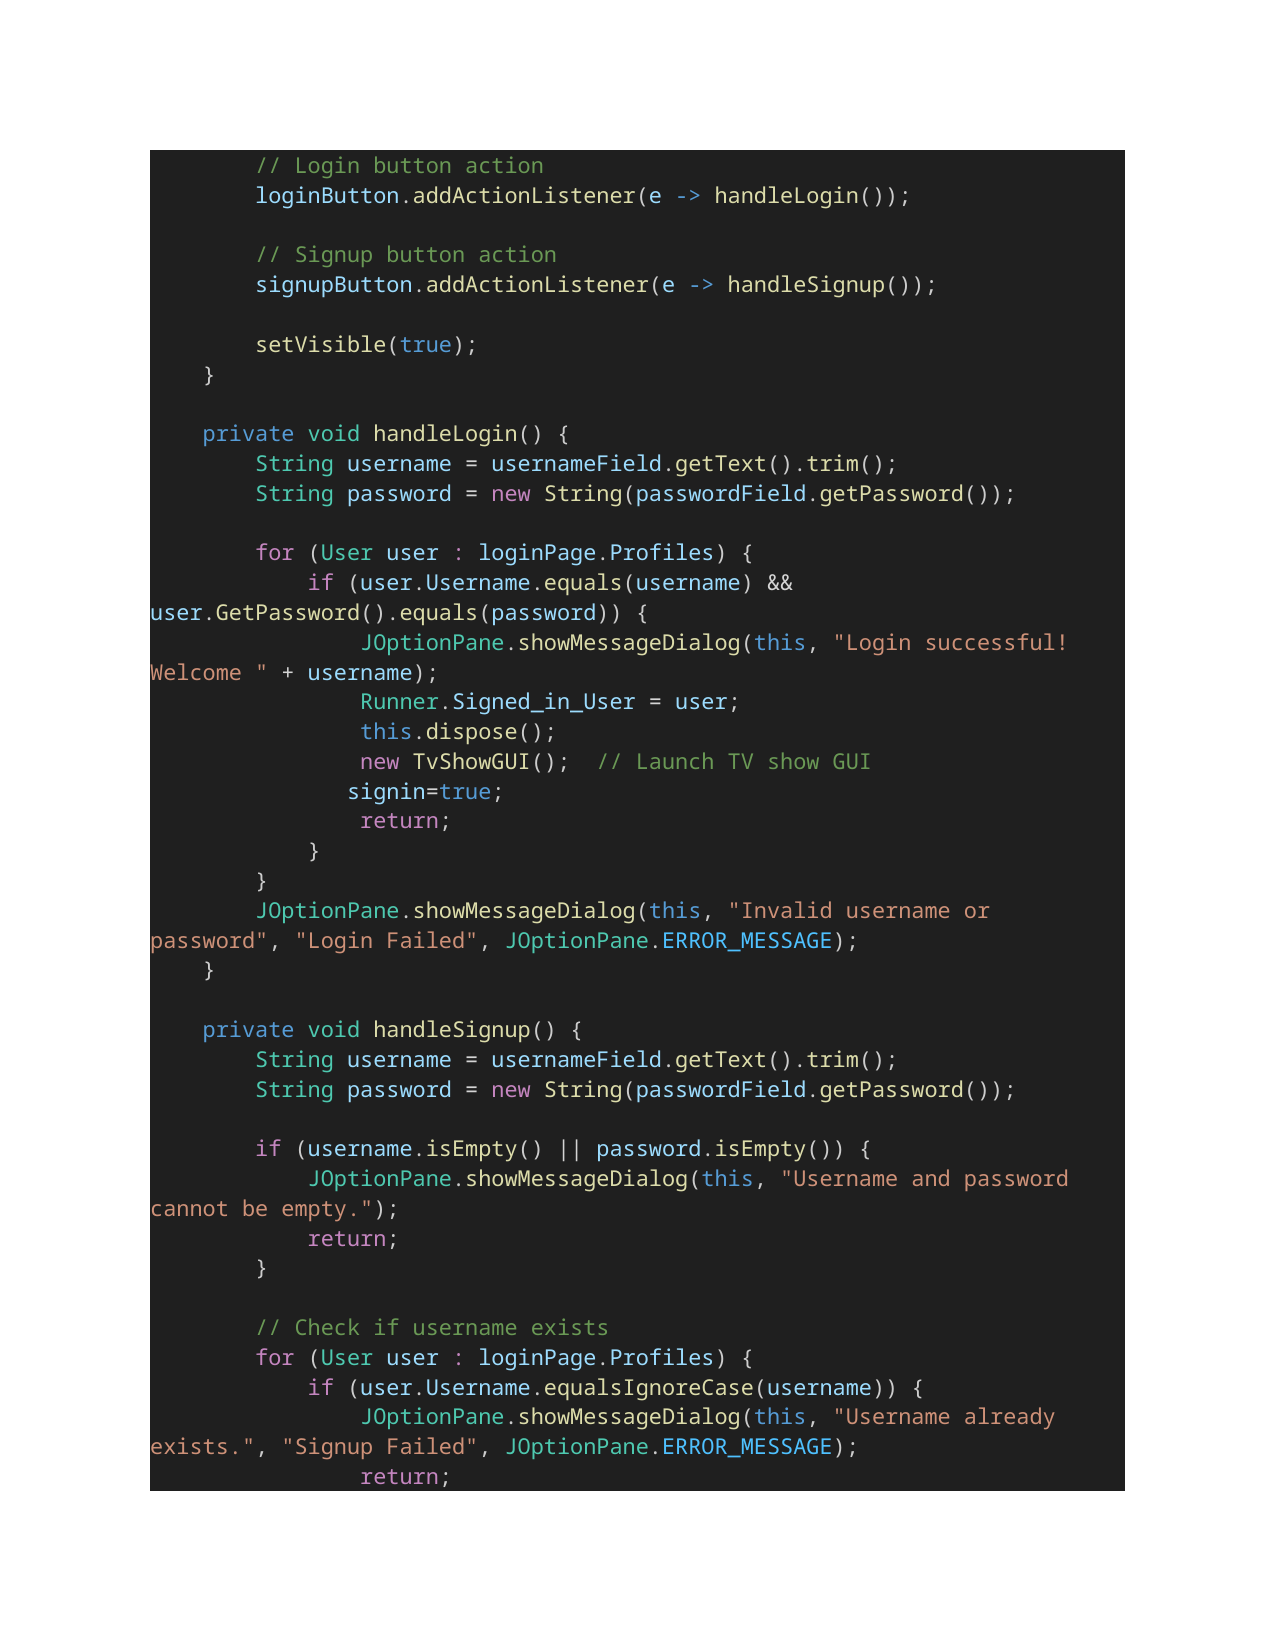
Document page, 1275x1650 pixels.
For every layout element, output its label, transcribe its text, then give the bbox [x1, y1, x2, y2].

text if (user.Username.equalsIgnoreCase(username)) { [150, 1371, 1125, 1401]
text } [150, 835, 1125, 865]
text for (User user : loginPage.Profiles) { [150, 1342, 1125, 1371]
text signupButton.addActionListener(e -> handleSignup()); [150, 269, 1125, 299]
text } [150, 865, 1125, 895]
text // Login button action [150, 150, 1125, 180]
text JOptionPane.showMessageDialog(this, "Login successful! Welcome " + username); [150, 627, 1125, 686]
text return; [150, 805, 1125, 835]
text JOptionPane.showMessageDialog(this, "Invalid username or password", "Login Failed", JOptionPane.ERROR_MESSAGE); [150, 895, 1125, 954]
text if (username.isEmpty() || password.isEmpty()) { [150, 1133, 1125, 1163]
text // Check if username exists [150, 1312, 1125, 1342]
text setVisible(true); [150, 329, 1125, 358]
text } [150, 954, 1125, 984]
text return; [150, 1222, 1125, 1252]
text String username = usernameField.getText().trim(); [150, 448, 1125, 478]
text Runner.Signed_in_User = user; [150, 686, 1125, 716]
text } [150, 358, 1125, 388]
text } [150, 1252, 1125, 1282]
text String password = new String(passwordField.getPassword()); [150, 1073, 1125, 1103]
text JOptionPane.showMessageDialog(this, "Username and password cannot be empty."); [150, 1163, 1125, 1222]
text String password = new String(passwordField.getPassword()); [150, 478, 1125, 507]
text JOptionPane.showMessageDialog(this, "Username already exists.", "Signup Failed", JOptionPane.ERROR_MESSAGE); [150, 1401, 1125, 1461]
text new TvShowGUI(); // Launch TV show GUI [150, 746, 1125, 776]
text for (User user : loginPage.Profiles) { [150, 537, 1125, 567]
text private void handleLogin() { [150, 418, 1125, 448]
text if (user.Username.equals(username) && user.GetPassword().equals(password)) { [150, 567, 1125, 627]
text String username = usernameField.getText().trim(); [150, 1044, 1125, 1073]
text this.dispose(); [150, 716, 1125, 746]
text signin=true; [150, 776, 1125, 805]
text return; [150, 1461, 1125, 1491]
text private void handleSignup() { [150, 1014, 1125, 1044]
text // Signup button action [150, 239, 1125, 269]
text loginButton.addActionListener(e -> handleLogin()); [150, 180, 1125, 209]
